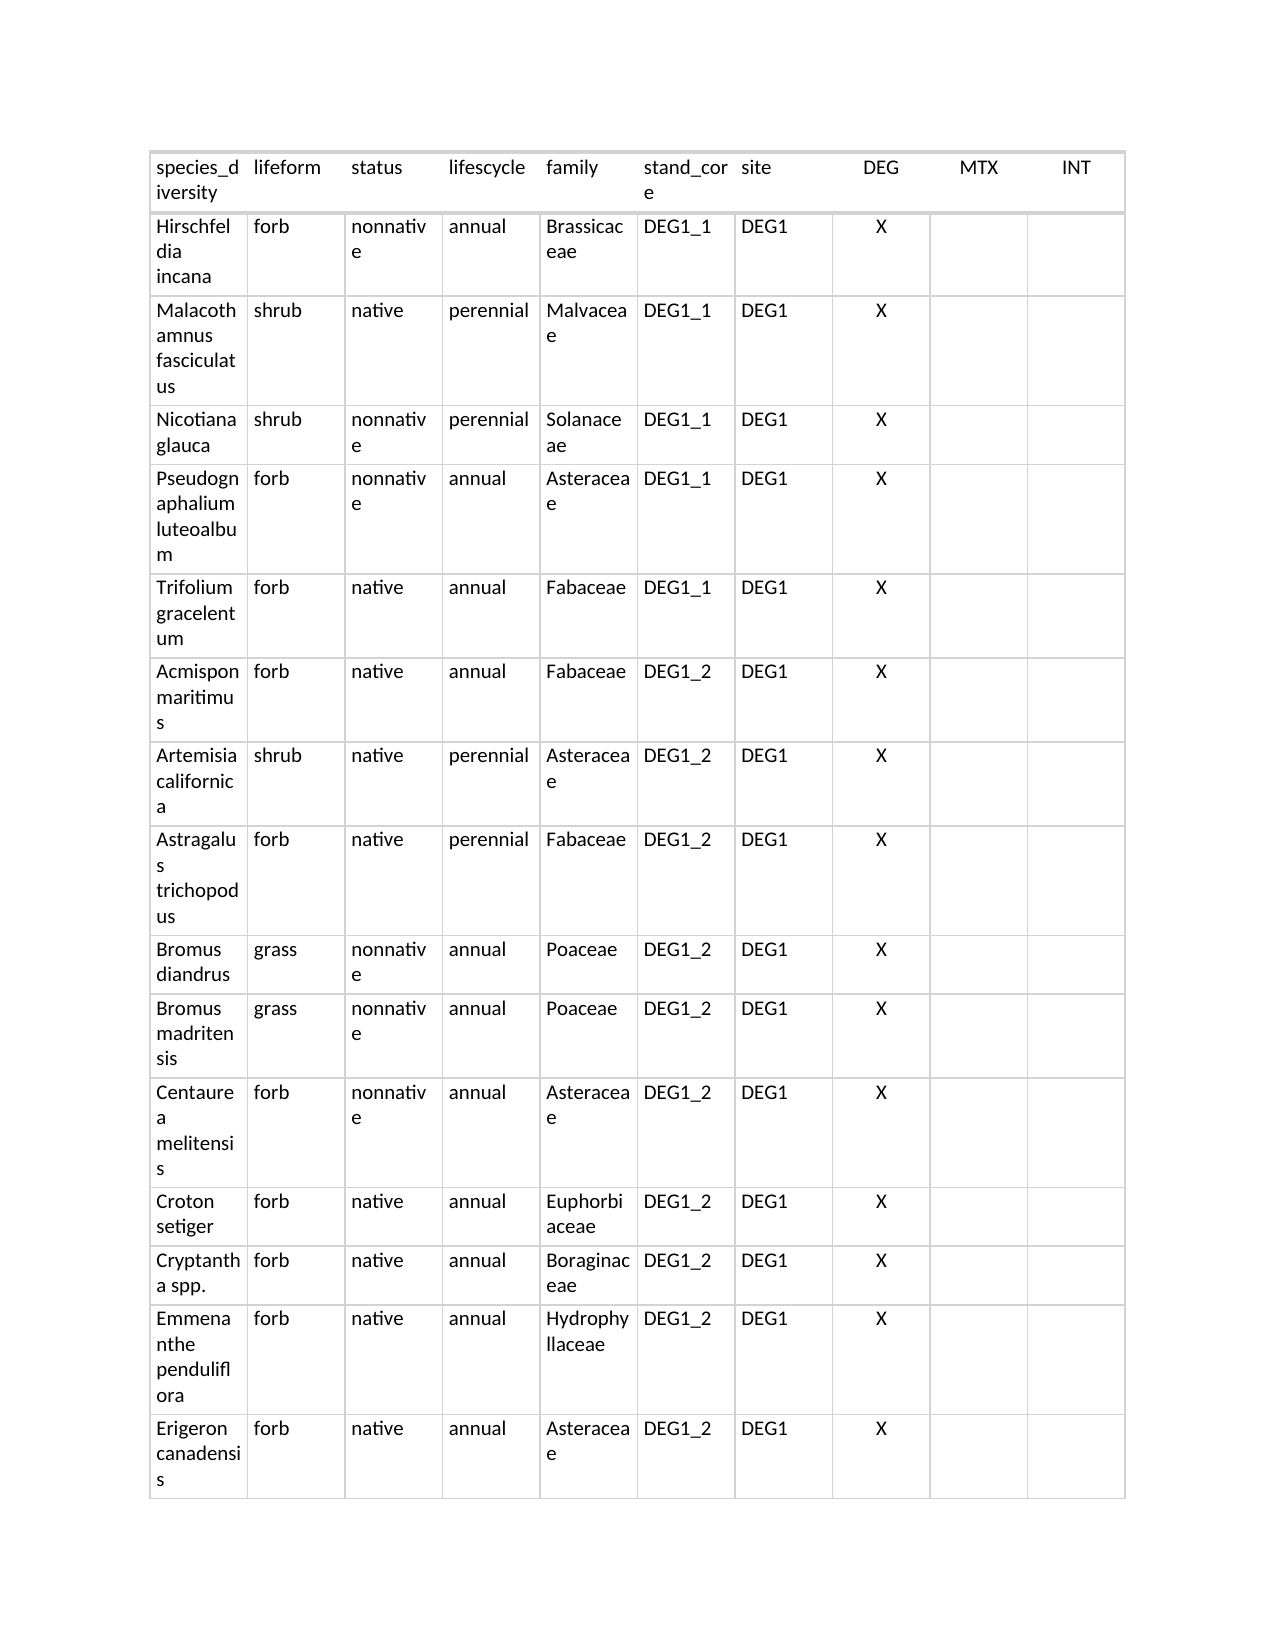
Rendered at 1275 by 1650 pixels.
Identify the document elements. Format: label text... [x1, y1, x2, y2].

table_cell [931, 1079, 1027, 1187]
table_cell Poaceae [541, 936, 637, 993]
table_cell [1028, 995, 1124, 1077]
table_cell [1028, 575, 1124, 657]
table_cell forb [248, 1306, 344, 1413]
table_cell DEG1 [736, 995, 832, 1077]
table_cell [1028, 743, 1124, 825]
table_cell native [346, 1188, 442, 1245]
table_header site [735, 154, 832, 211]
table_cell annual [443, 215, 539, 295]
table_cell X [833, 995, 929, 1077]
table_cell annual [443, 465, 539, 573]
table_cell DEG1 [736, 827, 832, 934]
table_cell DEG1_2 [638, 1415, 734, 1498]
table_cell native [346, 827, 442, 934]
table_cell [1028, 827, 1124, 934]
table_cell perennial [443, 406, 539, 463]
table_cell X [833, 1306, 929, 1413]
table_cell forb [248, 827, 344, 934]
table_cell DEG1 [736, 936, 832, 993]
table_cell annual [443, 1079, 539, 1187]
table_cell X [833, 1079, 929, 1187]
table_cell DEG1 [736, 1079, 832, 1187]
table_cell Asteraceae [541, 743, 637, 825]
table_cell DEG1_1 [638, 406, 734, 463]
table_cell Poaceae [541, 995, 637, 1077]
table_cell native [346, 575, 442, 657]
table_cell [1028, 1247, 1124, 1304]
table_cell native [346, 659, 442, 741]
table_cell nonnative [346, 936, 442, 993]
table_cell DEG1 [736, 743, 832, 825]
table_cell [1028, 406, 1124, 463]
table_cell Pseudognaphalium luteoalbum [151, 465, 247, 573]
table_cell Erigeron canadensis [151, 1415, 247, 1498]
table_cell X [833, 936, 929, 993]
table_cell native [346, 297, 442, 405]
table_cell forb [248, 659, 344, 741]
table_cell forb [248, 1247, 344, 1304]
table_cell DEG1_2 [638, 1306, 734, 1413]
table_cell [1028, 1415, 1124, 1498]
table_cell forb [248, 215, 344, 295]
table_cell Fabaceae [541, 575, 637, 657]
table_cell Astragalus trichopodus [151, 827, 247, 934]
table_cell X [833, 1247, 929, 1304]
table_cell [1028, 465, 1124, 573]
table_cell annual [443, 1306, 539, 1413]
table_cell DEG1_2 [638, 659, 734, 741]
table_header lifeform [248, 154, 345, 211]
table_cell annual [443, 995, 539, 1077]
table_cell X [833, 215, 929, 295]
table_cell DEG1_2 [638, 827, 734, 934]
table_cell DEG1 [736, 1415, 832, 1498]
table_cell Euphorbiaceae [541, 1188, 637, 1245]
table_cell shrub [248, 743, 344, 825]
table_cell Hirschfeldia incana [151, 215, 247, 295]
table_cell forb [248, 465, 344, 573]
table_cell Bromus madritensis [151, 995, 247, 1077]
table_cell nonnative [346, 406, 442, 463]
table_cell Fabaceae [541, 827, 637, 934]
table_header stand_core [638, 154, 735, 211]
table_cell [931, 1415, 1027, 1498]
table_cell perennial [443, 297, 539, 405]
table_cell DEG1 [736, 575, 832, 657]
table_cell shrub [248, 297, 344, 405]
table_cell Trifolium gracelentum [151, 575, 247, 657]
table_cell [931, 465, 1027, 573]
table_cell Cryptantha spp. [151, 1247, 247, 1304]
table_cell DEG1 [736, 215, 832, 295]
table_cell perennial [443, 827, 539, 934]
table_cell forb [248, 1188, 344, 1245]
table_cell [931, 575, 1027, 657]
table_cell Asteraceae [541, 465, 637, 573]
table_cell DEG1 [736, 1247, 832, 1304]
table_cell DEG1_2 [638, 995, 734, 1077]
table_cell [931, 827, 1027, 934]
table_cell DEG1_1 [638, 575, 734, 657]
table_cell X [833, 743, 929, 825]
table_cell Centaurea melitensis [151, 1079, 247, 1187]
table_cell Asteraceae [541, 1079, 637, 1187]
table_cell DEG1 [736, 406, 832, 463]
table_header species_diversity [151, 154, 247, 211]
table_cell Acmispon maritimus [151, 659, 247, 741]
table_cell [1028, 297, 1124, 405]
table_cell DEG1_1 [638, 297, 734, 405]
table_header INT [1028, 154, 1124, 211]
table_cell Asteraceae [541, 1415, 637, 1498]
table_cell nonnative [346, 215, 442, 295]
table_cell X [833, 1415, 929, 1498]
table_cell DEG1_2 [638, 1079, 734, 1187]
table_cell Artemisia californica [151, 743, 247, 825]
table_cell [931, 215, 1027, 295]
table_cell DEG1 [736, 465, 832, 573]
table_cell [1028, 1079, 1124, 1187]
table_cell X [833, 297, 929, 405]
table_cell X [833, 465, 929, 573]
table_cell annual [443, 1415, 539, 1498]
table_cell annual [443, 1247, 539, 1304]
table_cell native [346, 1415, 442, 1498]
table_cell [931, 659, 1027, 741]
table_cell Malacothamnus fasciculatus [151, 297, 247, 405]
table_cell [1028, 215, 1124, 295]
table_cell [1028, 1188, 1124, 1245]
table_cell DEG1_1 [638, 215, 734, 295]
table_cell [931, 406, 1027, 463]
table_cell DEG1 [736, 1188, 832, 1245]
table_cell forb [248, 575, 344, 657]
table_cell Brassicaceae [541, 215, 637, 295]
table_cell Hydrophyllaceae [541, 1306, 637, 1413]
table_cell DEG1 [736, 297, 832, 405]
table_cell [931, 1188, 1027, 1245]
table_cell Nicotiana glauca [151, 406, 247, 463]
table_cell DEG1_2 [638, 936, 734, 993]
table_cell [1028, 1306, 1124, 1413]
table_cell DEG1 [736, 1306, 832, 1413]
table_cell annual [443, 936, 539, 993]
table_cell grass [248, 995, 344, 1077]
table_cell nonnative [346, 995, 442, 1077]
table_header status [345, 154, 442, 211]
table_cell Solanaceae [541, 406, 637, 463]
table_cell nonnative [346, 1079, 442, 1187]
table_cell X [833, 406, 929, 463]
table_cell Fabaceae [541, 659, 637, 741]
table_cell nonnative [346, 465, 442, 573]
table_cell forb [248, 1079, 344, 1187]
table_cell DEG1_2 [638, 1247, 734, 1304]
table_cell DEG1 [736, 659, 832, 741]
table_cell X [833, 827, 929, 934]
table_cell Emmenanthe penduliflora [151, 1306, 247, 1413]
table_cell DEG1_1 [638, 465, 734, 573]
table_cell X [833, 659, 929, 741]
table_cell [931, 1306, 1027, 1413]
table_cell forb [248, 1415, 344, 1498]
table_cell perennial [443, 743, 539, 825]
table_cell [931, 743, 1027, 825]
table_cell DEG1_2 [638, 743, 734, 825]
table_cell [931, 995, 1027, 1077]
table_cell [1028, 659, 1124, 741]
table_cell shrub [248, 406, 344, 463]
table_header MTX [930, 154, 1027, 211]
table_cell DEG1_2 [638, 1188, 734, 1245]
table_header lifescycle [443, 154, 540, 211]
table_header family [540, 154, 637, 211]
table_cell X [833, 575, 929, 657]
table_cell native [346, 1247, 442, 1304]
table_cell Boraginaceae [541, 1247, 637, 1304]
table_cell Croton setiger [151, 1188, 247, 1245]
table_cell native [346, 743, 442, 825]
table_cell native [346, 1306, 442, 1413]
table_cell [931, 297, 1027, 405]
table_cell annual [443, 1188, 539, 1245]
table_cell Malvaceae [541, 297, 637, 405]
table_cell annual [443, 659, 539, 741]
table_cell X [833, 1188, 929, 1245]
table_cell [931, 1247, 1027, 1304]
table_cell annual [443, 575, 539, 657]
table_cell Bromus diandrus [151, 936, 247, 993]
table_header DEG [833, 154, 930, 211]
table_cell [1028, 936, 1124, 993]
table_cell grass [248, 936, 344, 993]
table_cell [931, 936, 1027, 993]
